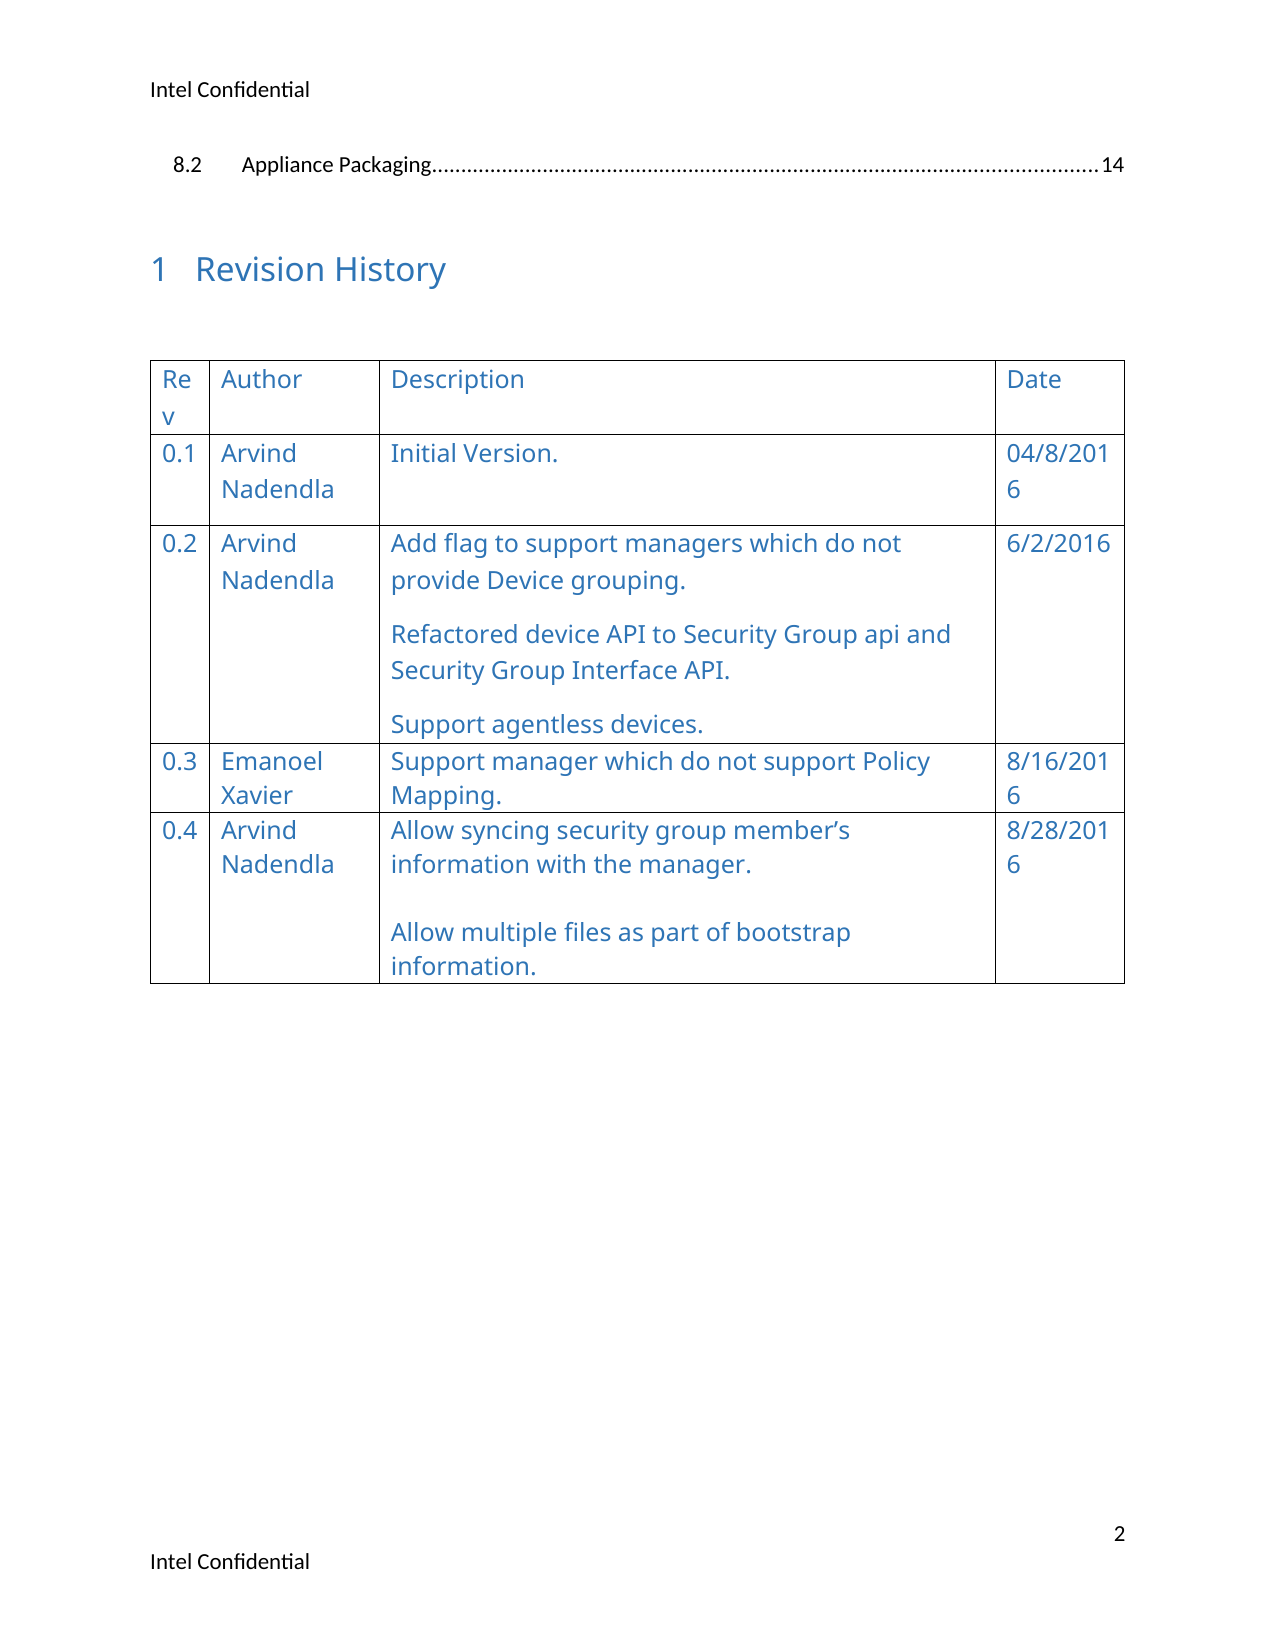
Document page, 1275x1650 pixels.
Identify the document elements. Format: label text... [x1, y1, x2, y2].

table_cell 0.4 [151, 813, 209, 983]
table_cell Arvind Nadendla [210, 435, 379, 525]
table_cell 0.1 [151, 435, 209, 525]
table_cell 04/8/2016 [996, 435, 1124, 525]
table_cell Add flag to support managers which do not provide Device grouping. Refactored device API to Security Group api and Security Group Interface API. Support agentless devices. [380, 526, 995, 743]
table_cell 0.3 [151, 744, 209, 812]
table_cell 0.2 [151, 526, 209, 743]
subtitle Revision History [150, 246, 1125, 291]
table_cell Arvind Nadendla [210, 813, 379, 983]
table_header Author [210, 361, 379, 434]
table_cell Emanoel Xavier [210, 744, 379, 812]
table_header Description [380, 361, 995, 434]
table_cell Support manager which do not support Policy Mapping. [380, 744, 995, 812]
table_cell Arvind Nadendla [210, 526, 379, 743]
table_cell 6/2/2016 [996, 526, 1124, 743]
table_cell 8/16/2016 [996, 744, 1124, 812]
table_cell Allow syncing security group member’s information with the manager. Allow multiple files as part of bootstrap information. [380, 813, 995, 983]
table_header Rev [151, 361, 209, 434]
table_header Date [996, 361, 1124, 434]
table_cell 8/28/2016 [996, 813, 1124, 983]
table_cell Initial Version. [380, 435, 995, 525]
